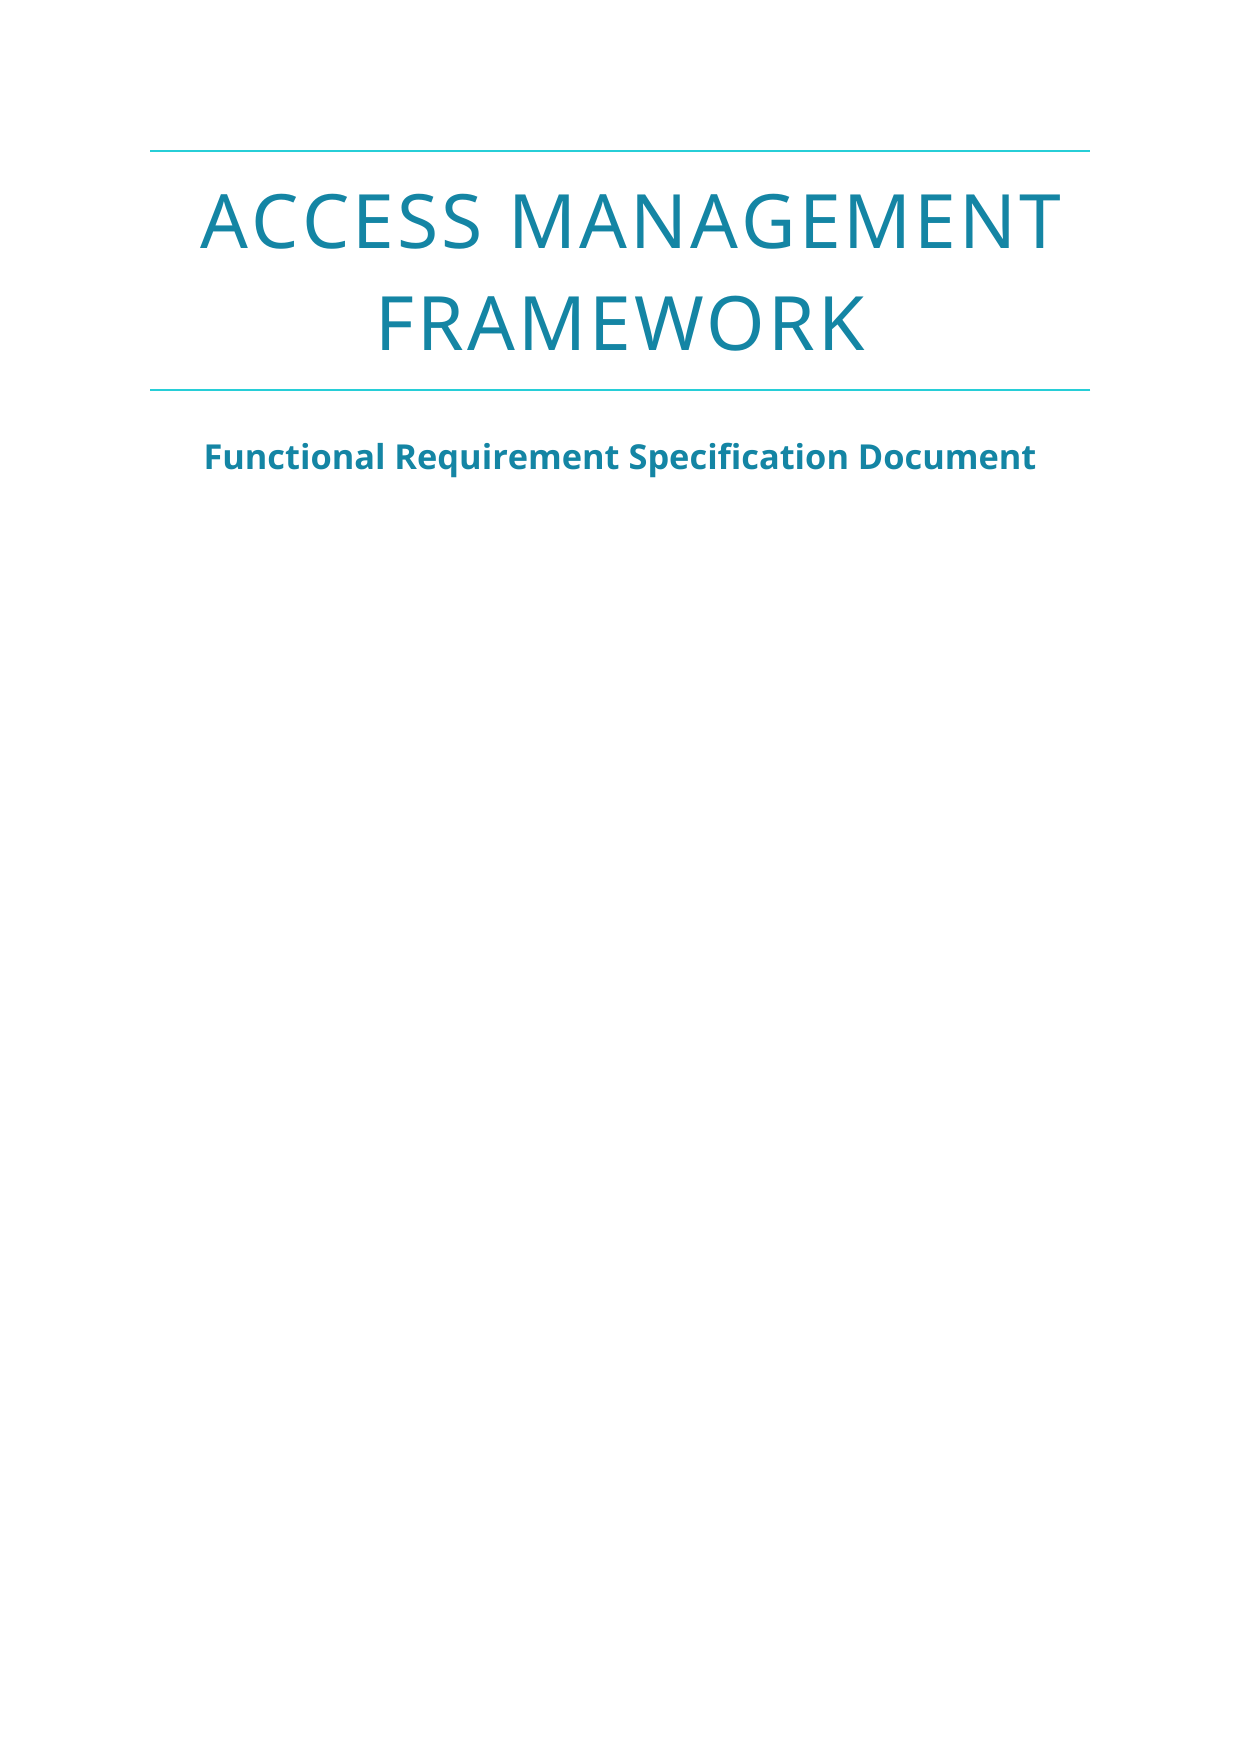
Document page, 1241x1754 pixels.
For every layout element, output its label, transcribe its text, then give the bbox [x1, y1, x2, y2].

title Access Management Framework [150, 152, 1090, 389]
text Functional Requirement Specification Document [150, 432, 1090, 479]
